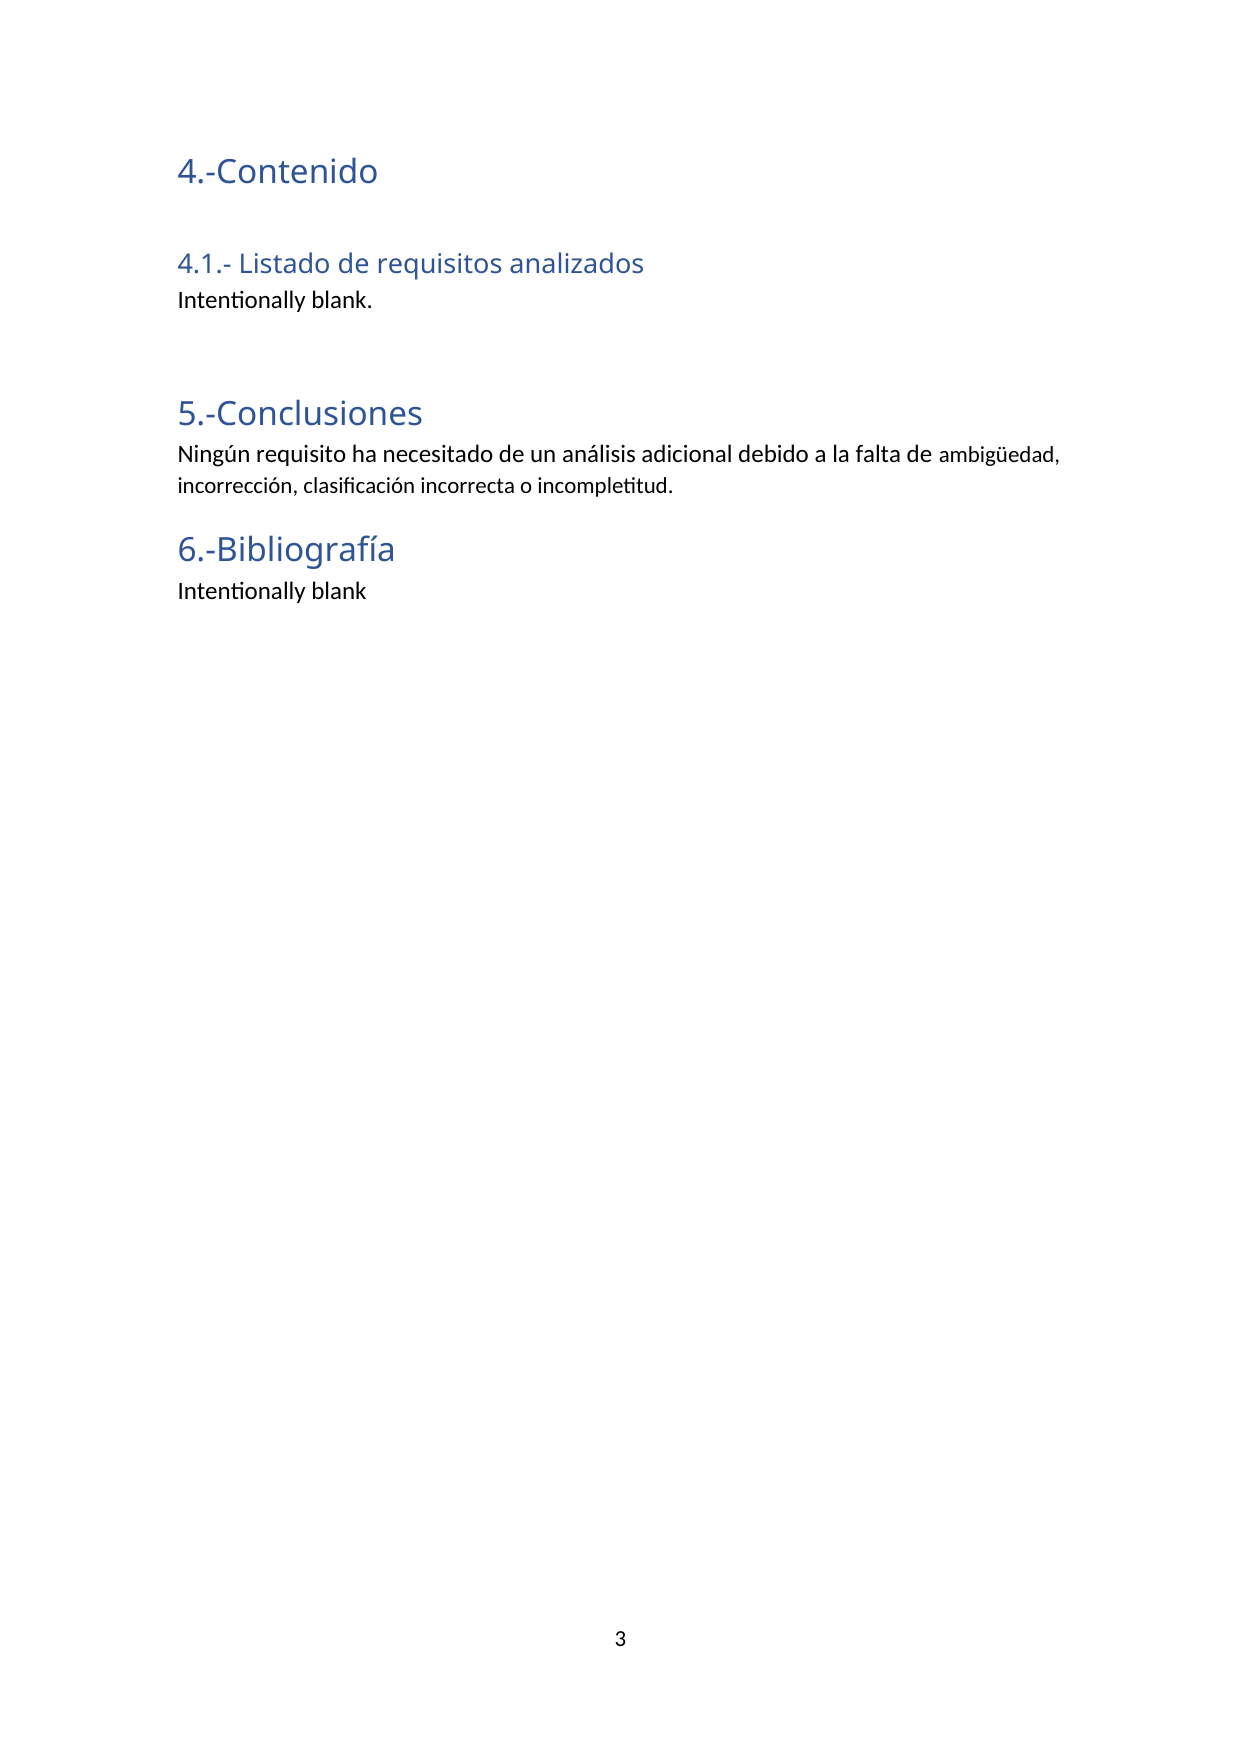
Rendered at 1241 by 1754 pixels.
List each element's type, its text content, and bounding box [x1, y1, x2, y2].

subtitle 6.-Bibliografía [177, 526, 1063, 572]
text Ningún requisito ha necesitado de un análisis adicional debido a la falta de ambigüedad, incorrección, clasificación incorrecta o incompletitud. [177, 438, 1063, 499]
text Intentionally blank [177, 575, 1063, 606]
subtitle 4.1.- Listado de requisitos analizados [177, 245, 1063, 282]
text Intentionally blank. [177, 284, 1063, 315]
subtitle 5.-Conclusiones [177, 389, 1063, 435]
subtitle 4.-Contenido [177, 148, 1063, 193]
